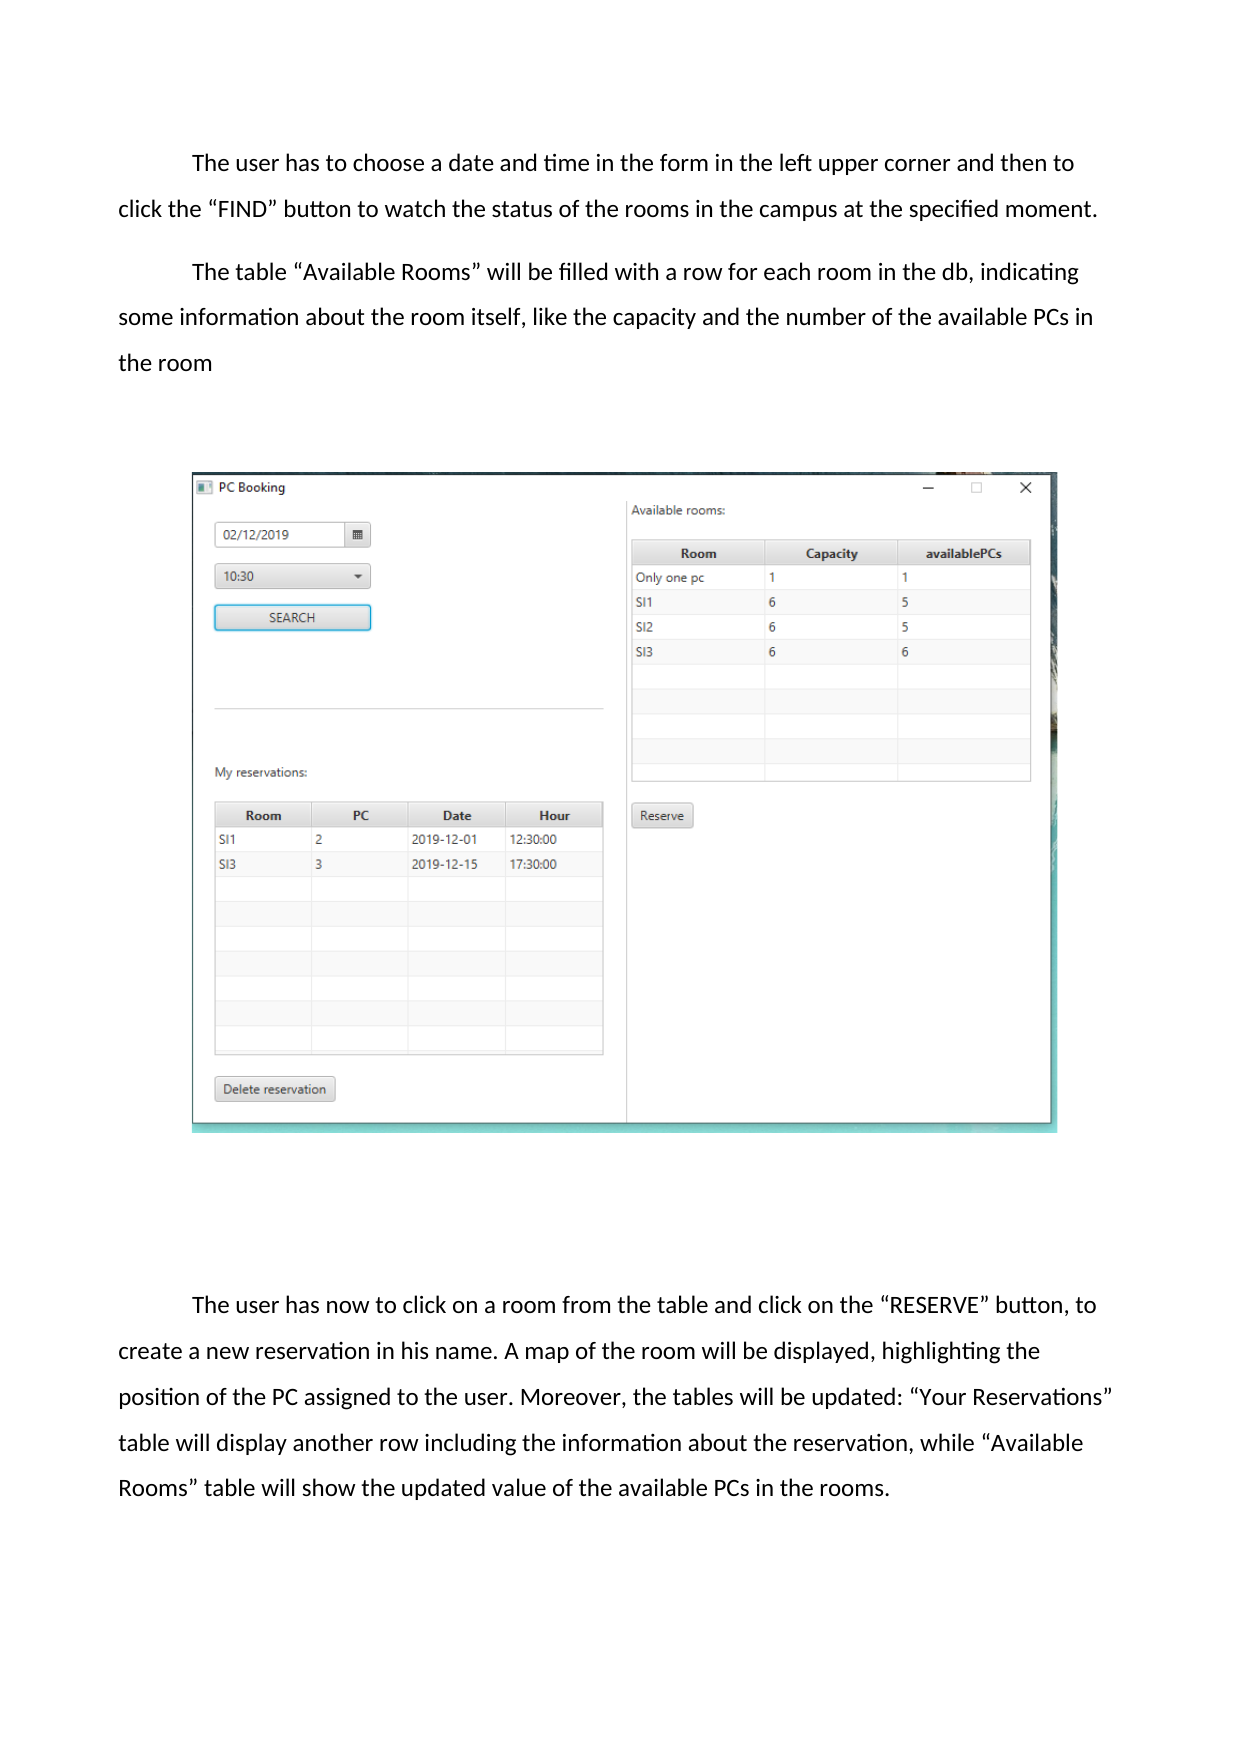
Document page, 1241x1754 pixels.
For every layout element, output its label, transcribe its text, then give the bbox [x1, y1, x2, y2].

text The user has to choose a date and time in the form in the left upper corner and then to click the “FIND” button to watch the status of the rooms in the campus at the specified moment. [118, 148, 1122, 224]
picture [191, 472, 1058, 1133]
text The user has now to click on a room from the table and click on the “RESERVE” button, to create a new reservation in his name. A map of the room will be displayed, highlighting the position of the PC assigned to the user. Moreover, the tables will be updated: “Your Reservations” table will display another row including the information about the reservation, while “Available Rooms” table will show the updated value of the available PCs in the rooms. [118, 1289, 1122, 1503]
text The table “Available Rooms” will be filled with a row for each room in the db, indicating some information about the room itself, like the capacity and the number of the available PCs in the room [118, 256, 1122, 378]
